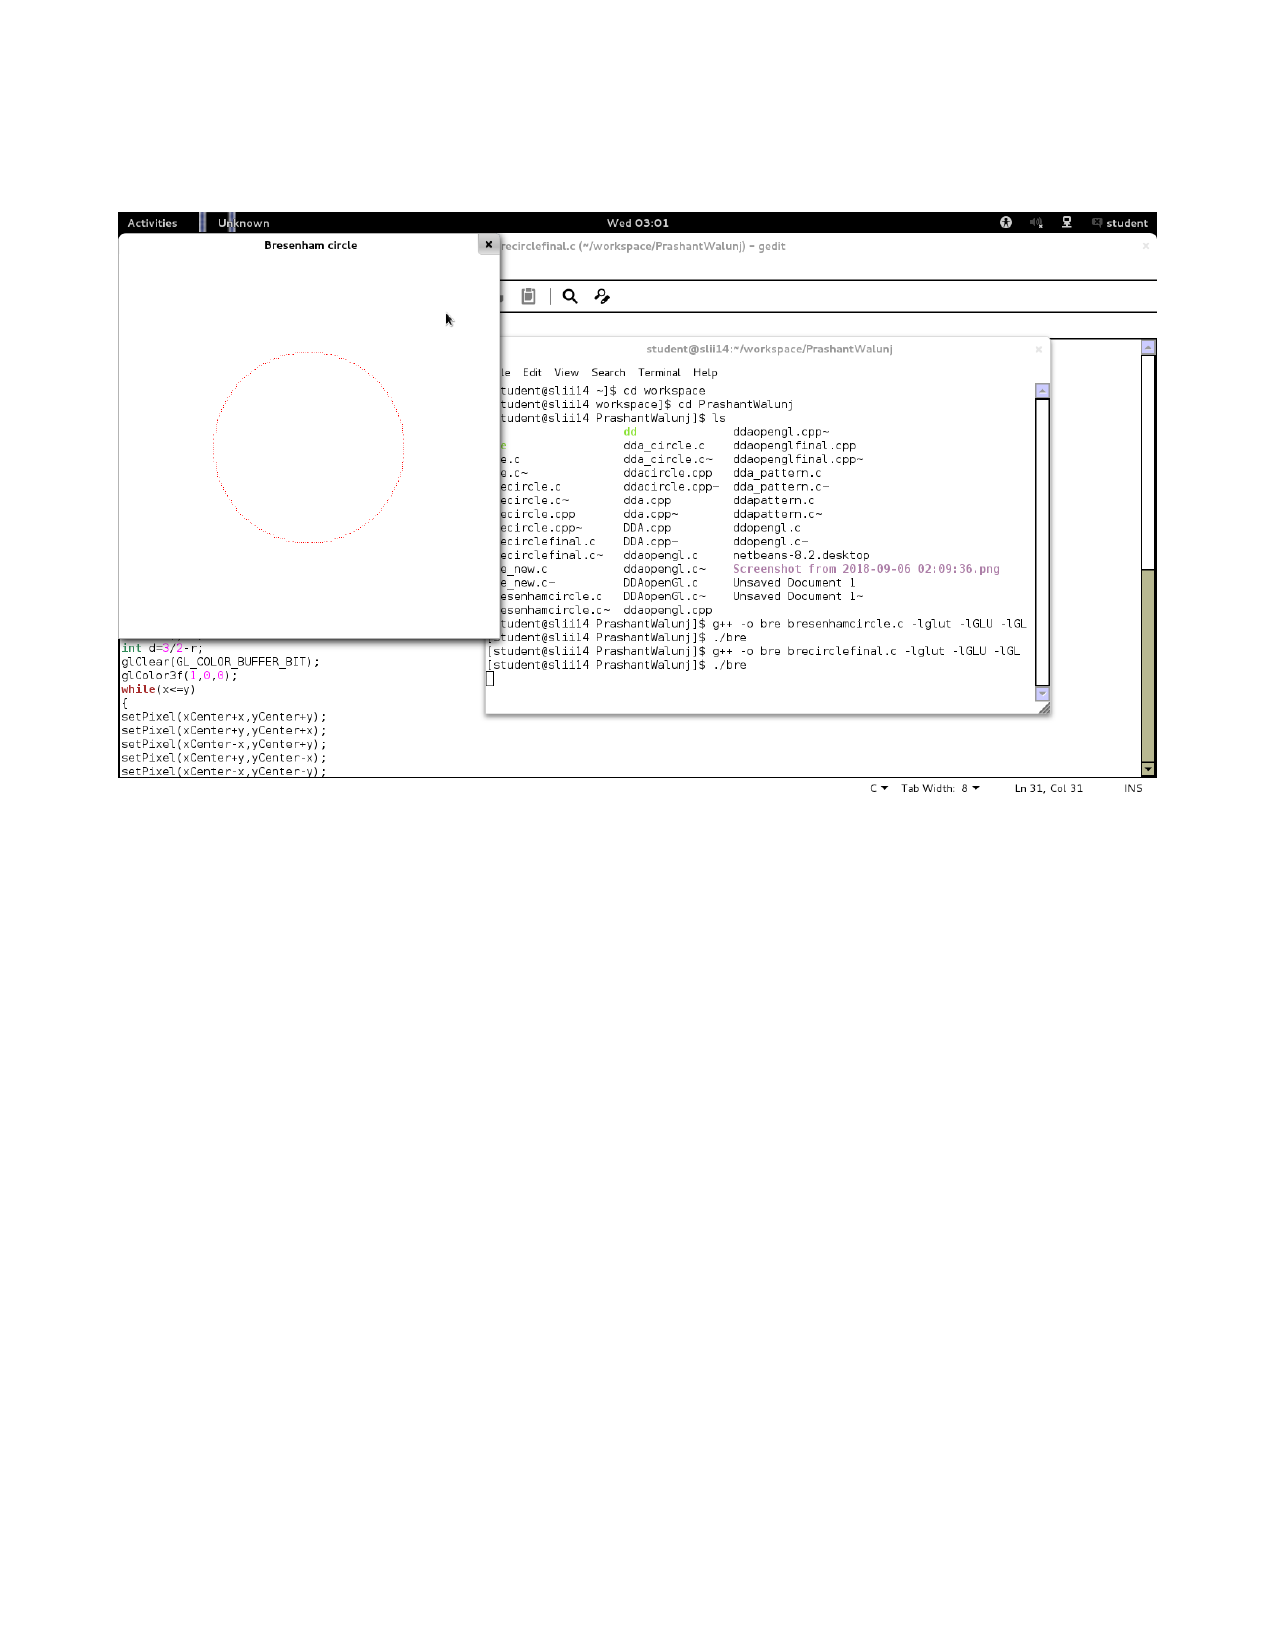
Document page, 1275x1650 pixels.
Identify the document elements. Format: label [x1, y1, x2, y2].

picture [118, 212, 1157, 797]
